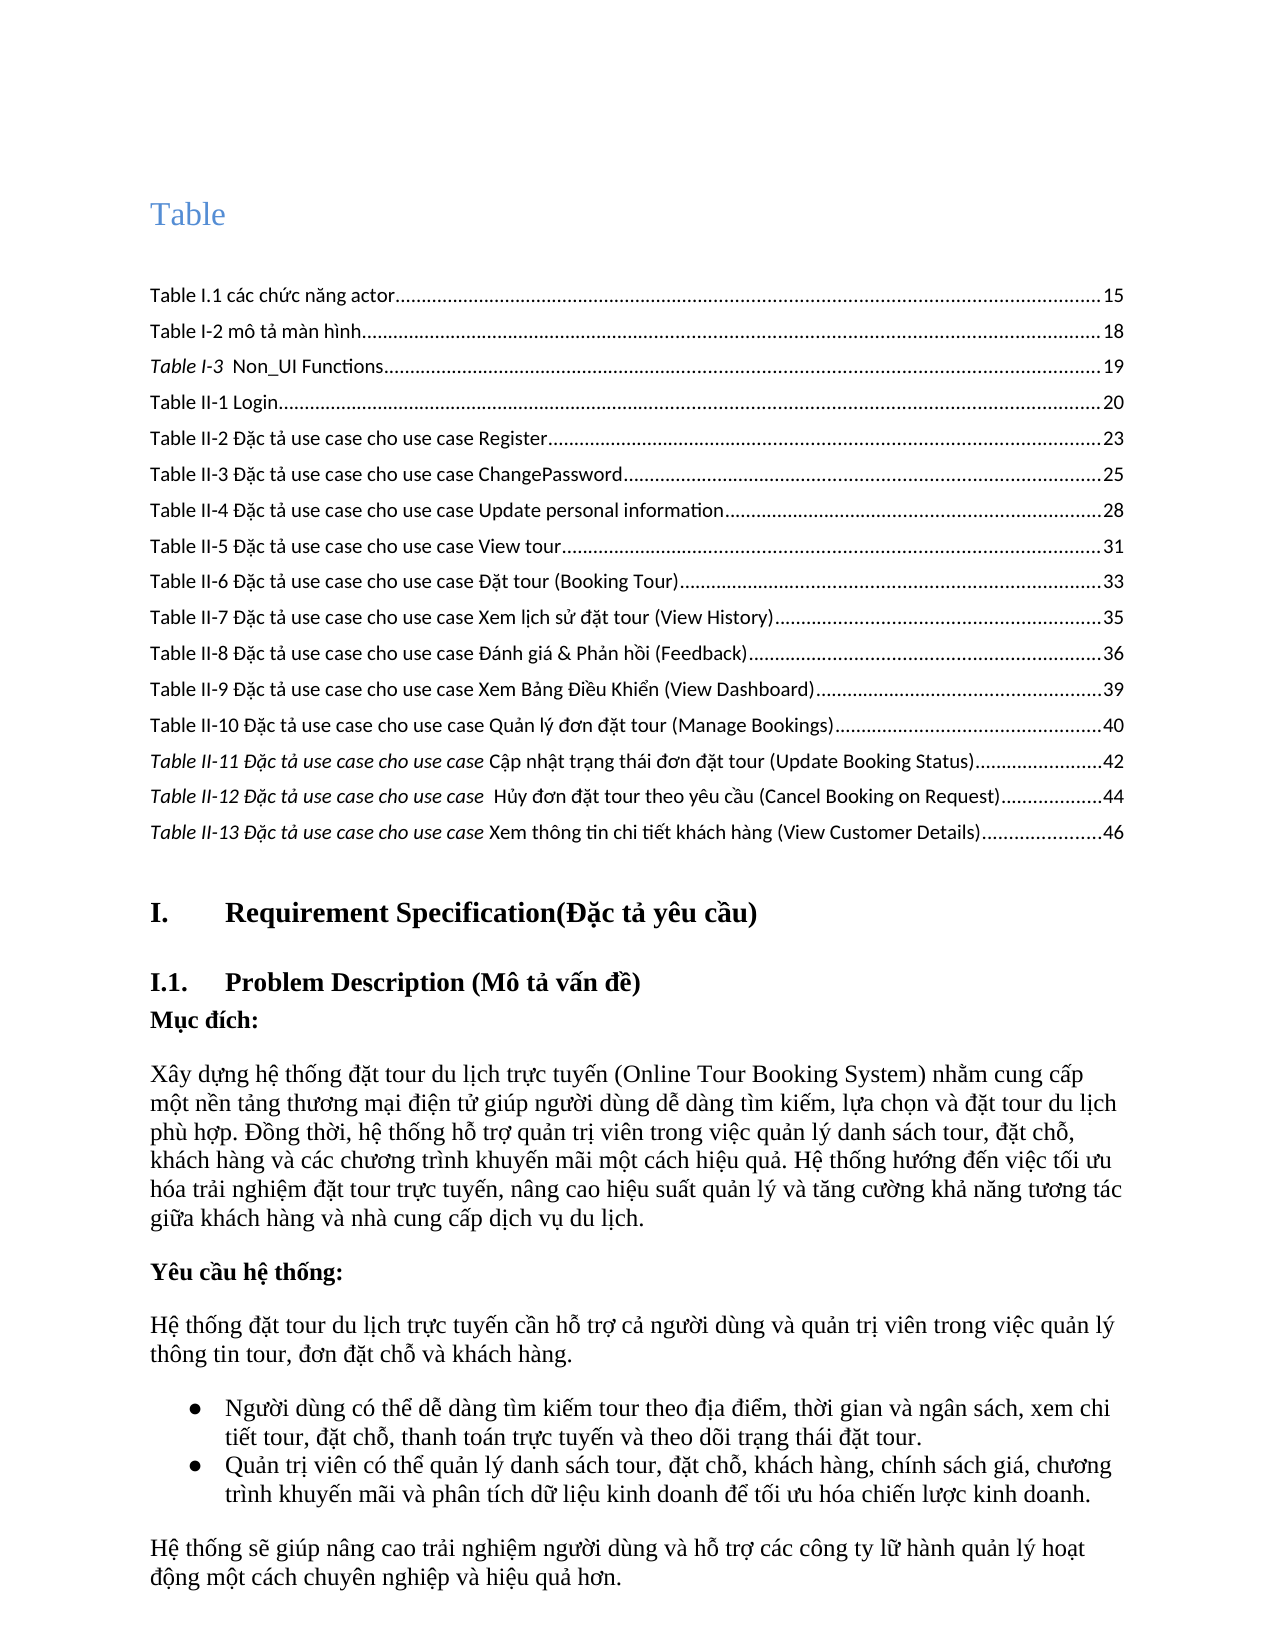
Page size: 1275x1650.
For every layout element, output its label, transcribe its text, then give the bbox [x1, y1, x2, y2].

text Xây dựng hệ thống đặt tour du lịch trực tuyến (Online Tour Booking System) nhằm cung cấp một nền tảng thương mại điện tử giúp người dùng dễ dàng tìm kiếm, lựa chọn và đặt tour du lịch phù hợp. Đồng thời, hệ thống hỗ trợ quản trị viên trong việc quản lý danh sách tour, đặt chỗ, khách hàng và các chương trình khuyến mãi một cách hiệu quả. Hệ thống hướng đến việc tối ưu hóa trải nghiệm đặt tour trực tuyến, nâng cao hiệu suất quản lý và tăng cường khả năng tương tác giữa khách hàng và nhà cung cấp dịch vụ du lịch. [150, 1059, 1125, 1232]
subtitle I.1. Problem Description (Mô tả vấn đề) [150, 966, 1125, 997]
subtitle I. Requirement Specification(Đặc tả yêu cầu) [150, 895, 1125, 928]
text Yêu cầu hệ thống: [150, 1257, 1125, 1286]
list Quản trị viên có thể quản lý danh sách tour, đặt chỗ, khách hàng, chính sách giá, chương trình khuyến mãi và phân tích dữ liệu kinh doanh để tối ưu hóa chiến lược kinh doanh. [187, 1451, 1125, 1508]
text Hệ thống sẽ giúp nâng cao trải nghiệm người dùng và hỗ trợ các công ty lữ hành quản lý hoạt động một cách chuyên nghiệp và hiệu quả hơn. [150, 1533, 1125, 1591]
text Hệ thống đặt tour du lịch trực tuyến cần hỗ trợ cả người dùng và quản trị viên trong việc quản lý thông tin tour, đơn đặt chỗ và khách hàng. [150, 1311, 1125, 1368]
text Table [150, 194, 1125, 232]
list Người dùng có thể dễ dàng tìm kiếm tour theo địa điểm, thời gian và ngân sách, xem chi tiết tour, đặt chỗ, thanh toán trực tuyến và theo dõi trạng thái đặt tour. [187, 1393, 1125, 1451]
text Mục đích: [150, 1006, 1125, 1034]
